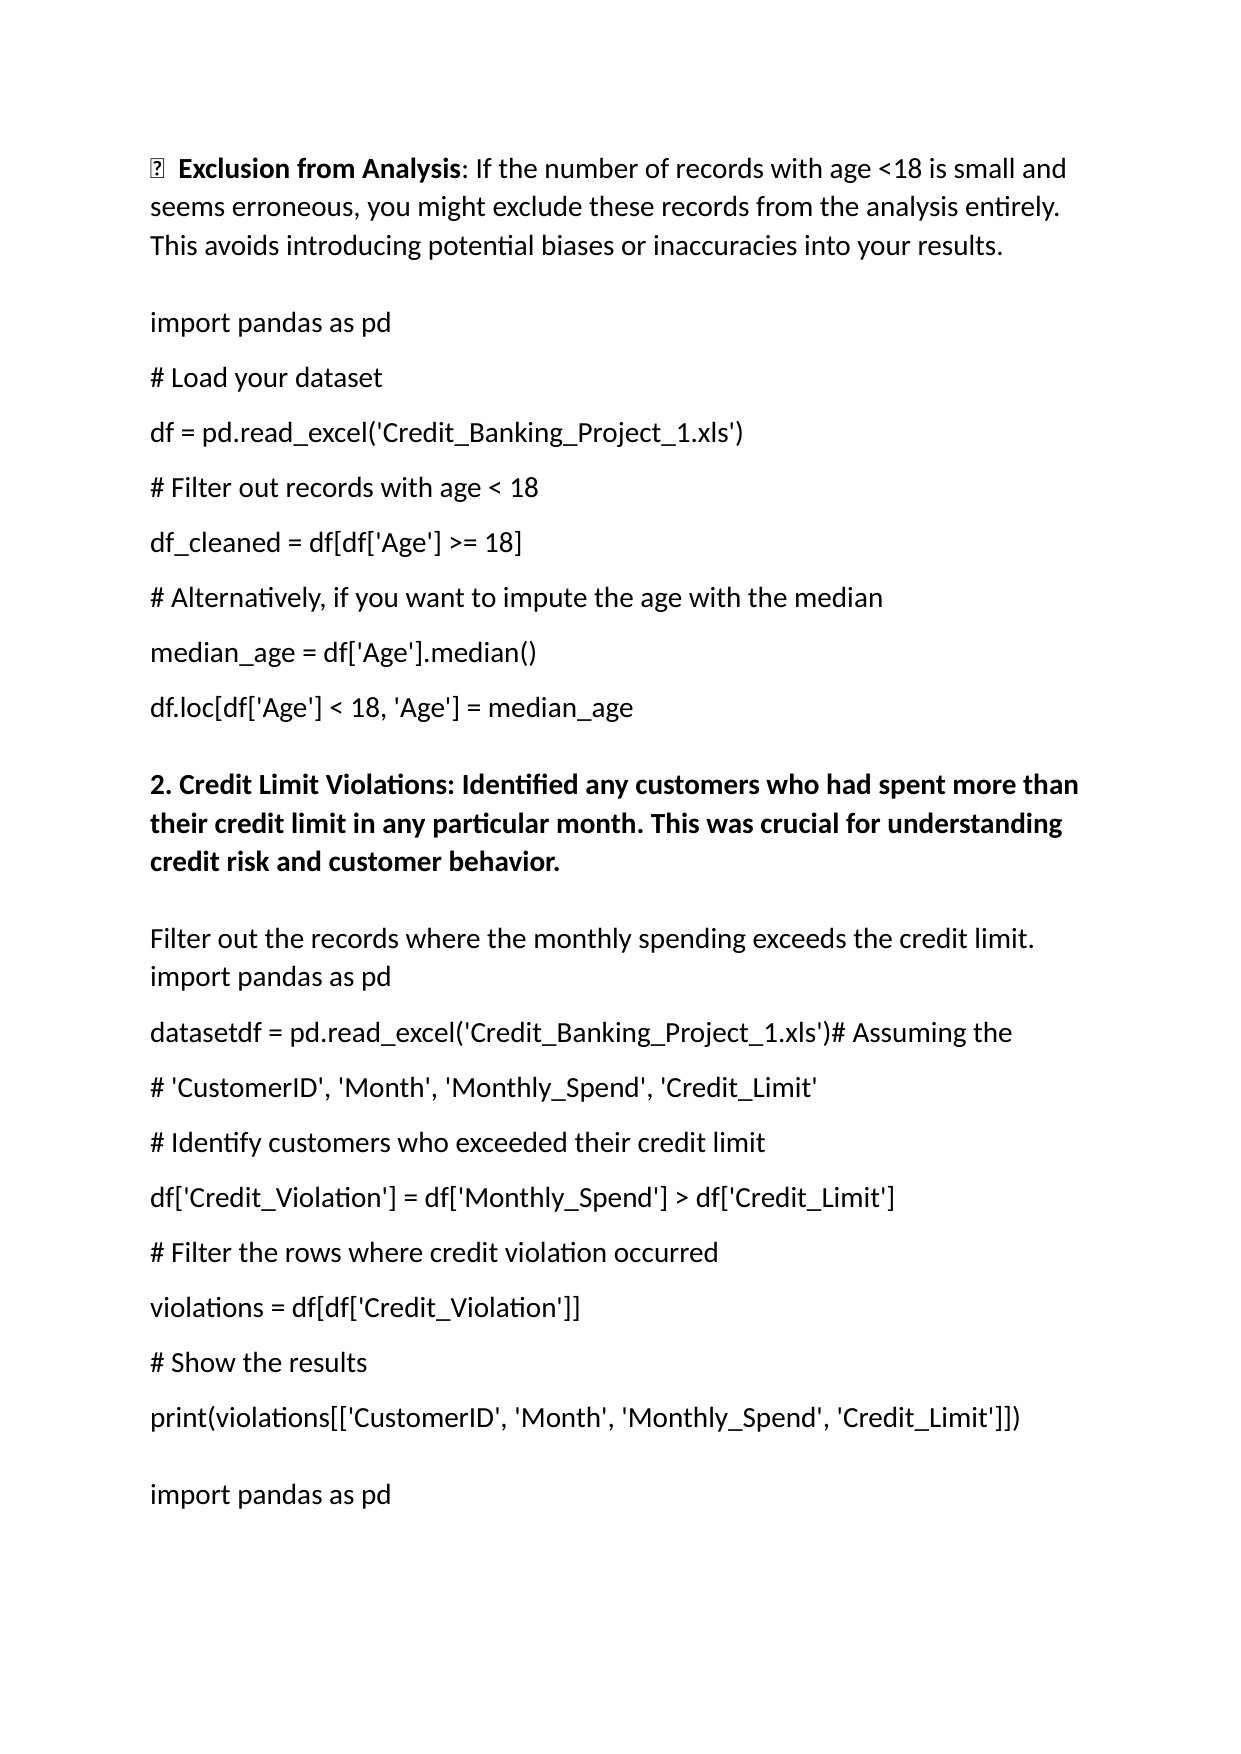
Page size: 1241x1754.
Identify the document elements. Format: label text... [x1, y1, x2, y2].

text median_age = df['Age'].median() [150, 634, 1090, 670]
text df_cleaned = df[df['Age'] >= 18] [150, 524, 1090, 560]
text # Alternatively, if you want to impute the age with the median [150, 579, 1090, 615]
text df.loc[df['Age'] < 18, 'Age'] = median_age 2. Credit Limit Violations: Identified any customers who had spent more than their credit limit in any particular month. This was crucial for understanding credit risk and customer behavior. Filter out the records where the monthly spending exceeds the credit limit. import pandas as pd [150, 689, 1090, 994]
text # 'CustomerID', 'Month', 'Monthly_Spend', 'Credit_Limit' [150, 1069, 1090, 1104]
text print(violations[['CustomerID', 'Month', 'Monthly_Spend', 'Credit_Limit']]) import pandas as pd [150, 1399, 1090, 1512]
text violations = df[df['Credit_Violation']] [150, 1289, 1090, 1325]
text datasetdf = pd.read_excel('Credit_Banking_Project_1.xls')# Assuming the [150, 1014, 1090, 1049]
text # Show the results [150, 1344, 1090, 1380]
text df['Credit_Violation'] = df['Monthly_Spend'] > df['Credit_Limit'] [150, 1179, 1090, 1214]
text # Filter the rows where credit violation occurred [150, 1234, 1090, 1270]
text # Load your dataset [150, 359, 1090, 394]
text  Exclusion from Analysis: If the number of records with age <18 is small and seems erroneous, you might exclude these records from the analysis entirely. This avoids introducing potential biases or inaccuracies into your results. import pandas as pd [150, 150, 1090, 339]
text # Filter out records with age < 18 [150, 469, 1090, 505]
text df = pd.read_excel('Credit_Banking_Project_1.xls') [150, 414, 1090, 449]
text # Identify customers who exceeded their credit limit [150, 1124, 1090, 1159]
